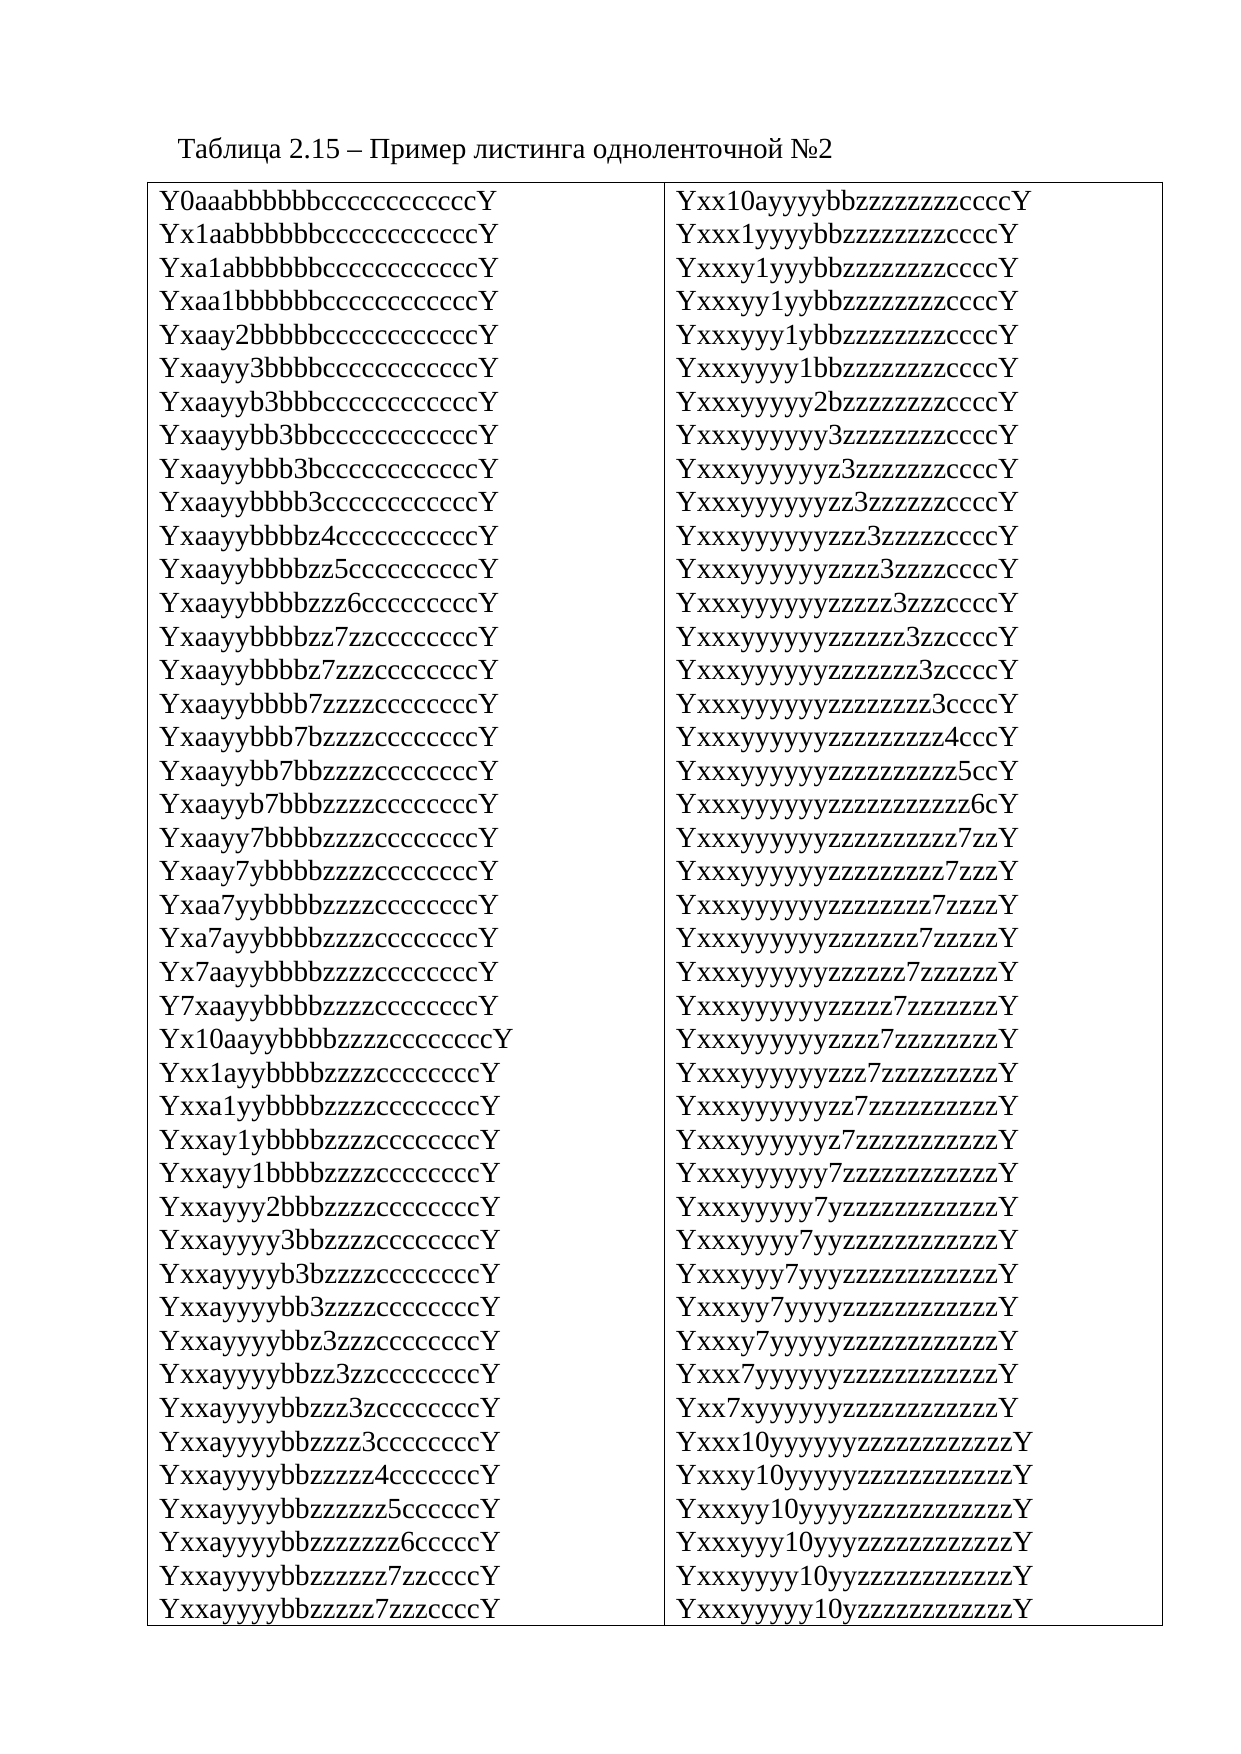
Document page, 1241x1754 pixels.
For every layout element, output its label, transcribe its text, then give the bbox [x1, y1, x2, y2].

table_header Yxx10ayyyybbzzzzzzzzccccY Yxxx1yyyybbzzzzzzzzccccY Yxxxy1yyybbzzzzzzzzccccY Yxxxyy1yybbzzzzzzzzccccY Yxxxyyy1ybbzzzzzzzzccccY Yxxxyyyy1bbzzzzzzzzccccY Yxxxyyyyy2bzzzzzzzzccccY Yxxxyyyyyy3zzzzzzzzccccY Yxxxyyyyyyz3zzzzzzzccccY Yxxxyyyyyyzz3zzzzzzccccY Yxxxyyyyyyzzz3zzzzzccccY Yxxxyyyyyyzzzz3zzzzccccY Yxxxyyyyyyzzzzz3zzzccccY Yxxxyyyyyyzzzzzz3zzccccY Yxxxyyyyyyzzzzzzz3zccccY Yxxxyyyyyyzzzzzzzz3ccccY Yxxxyyyyyyzzzzzzzzz4cccY Yxxxyyyyyyzzzzzzzzzz5ccY Yxxxyyyyyyzzzzzzzzzzz6cY Yxxxyyyyyyzzzzzzzzzz7zzY Yxxxyyyyyyzzzzzzzzz7zzzY Yxxxyyyyyyzzzzzzzz7zzzzY Yxxxyyyyyyzzzzzzz7zzzzzY Yxxxyyyyyyzzzzzz7zzzzzzY Yxxxyyyyyyzzzzz7zzzzzzzY Yxxxyyyyyyzzzz7zzzzzzzzY Yxxxyyyyyyzzz7zzzzzzzzzY Yxxxyyyyyyzz7zzzzzzzzzzY Yxxxyyyyyyz7zzzzzzzzzzzY Yxxxyyyyyy7zzzzzzzzzzzzY Yxxxyyyyy7yzzzzzzzzzzzzY Yxxxyyyy7yyzzzzzzzzzzzzY Yxxxyyy7yyyzzzzzzzzzzzzY Yxxxyy7yyyyzzzzzzzzzzzzY Yxxxy7yyyyyzzzzzzzzzzzzY Yxxx7yyyyyyzzzzzzzzzzzzY Yxx7xyyyyyyzzzzzzzzzzzzY Yxxx10yyyyyyzzzzzzzzzzzzY Yxxxy10yyyyyzzzzzzzzzzzzY Yxxxyy10yyyyzzzzzzzzzzzzY Yxxxyyy10yyyzzzzzzzzzzzzY Yxxxyyyy10yyzzzzzzzzzzzzY Yxxxyyyyy10yzzzzzzzzzzzzY [665, 183, 1162, 1625]
text Таблица 2.15 – Пример листинга одноленточной №2 [177, 131, 1152, 165]
table_header Y0aaabbbbbbccccccccccccY Yx1aabbbbbbccccccccccccY Yxa1abbbbbbccccccccccccY Yxaa1bbbbbbccccccccccccY Yxaay2bbbbbccccccccccccY Yxaayy3bbbbccccccccccccY Yxaayyb3bbbccccccccccccY Yxaayybb3bbccccccccccccY Yxaayybbb3bccccccccccccY Yxaayybbbb3ccccccccccccY Yxaayybbbbz4cccccccccccY Yxaayybbbbzz5ccccccccccY Yxaayybbbbzzz6cccccccccY Yxaayybbbbzz7zzccccccccY Yxaayybbbbz7zzzccccccccY Yxaayybbbb7zzzzccccccccY Yxaayybbb7bzzzzccccccccY Yxaayybb7bbzzzzccccccccY Yxaayyb7bbbzzzzccccccccY Yxaayy7bbbbzzzzccccccccY Yxaay7ybbbbzzzzccccccccY Yxaa7yybbbbzzzzccccccccY Yxa7ayybbbbzzzzccccccccY Yx7aayybbbbzzzzccccccccY Y7xaayybbbbzzzzccccccccY Yx10aayybbbbzzzzccccccccY Yxx1ayybbbbzzzzccccccccY Yxxa1yybbbbzzzzccccccccY Yxxay1ybbbbzzzzccccccccY Yxxayy1bbbbzzzzccccccccY Yxxayyy2bbbzzzzccccccccY Yxxayyyy3bbzzzzccccccccY Yxxayyyyb3bzzzzccccccccY Yxxayyyybb3zzzzccccccccY Yxxayyyybbz3zzzccccccccY Yxxayyyybbzz3zzccccccccY Yxxayyyybbzzz3zccccccccY Yxxayyyybbzzzz3ccccccccY Yxxayyyybbzzzzz4cccccccY Yxxayyyybbzzzzzz5ccccccY Yxxayyyybbzzzzzzz6cccccY Yxxayyyybbzzzzzz7zzccccY Yxxayyyybbzzzzz7zzzccccY [148, 183, 664, 1625]
